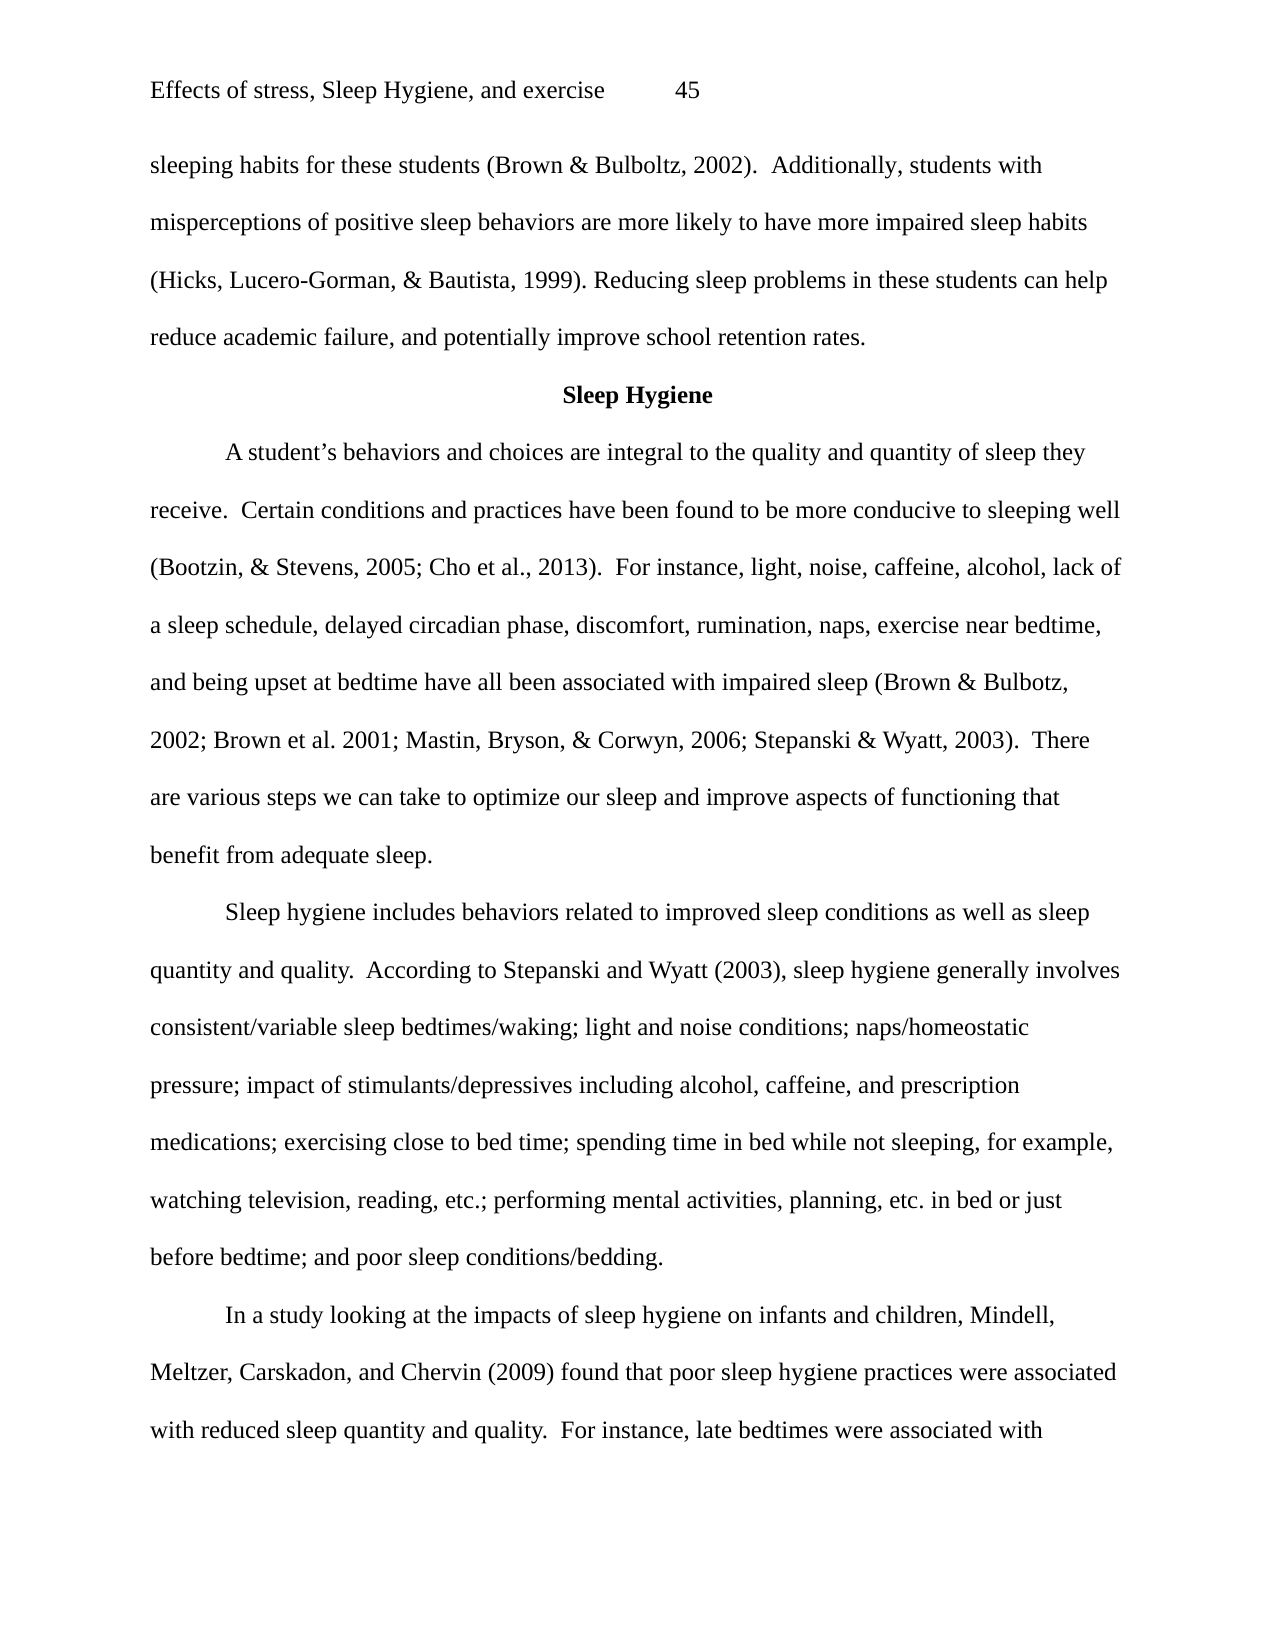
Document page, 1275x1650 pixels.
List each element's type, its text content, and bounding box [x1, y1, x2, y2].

text A student’s behaviors and choices are integral to the quality and quantity of sleep they receive. Certain conditions and practices have been found to be more conducive to sleeping well (Bootzin, & Stevens, 2005; Cho et al., 2013). For instance, light, noise, caffeine, alcohol, lack of a sleep schedule, delayed circadian phase, discomfort, rumination, naps, exercise near bedtime, and being upset at bedtime have all been associated with impaired sleep (Brown & Bulbotz, 2002; Brown et al. 2001; Mastin, Bryson, & Corwyn, 2006; Stepanski & Wyatt, 2003). There are various steps we can take to optimize our sleep and improve aspects of functioning that benefit from adequate sleep. [150, 437, 1125, 869]
text Sleep Hygiene [150, 380, 1125, 409]
text Sleep hygiene includes behaviors related to improved sleep conditions as well as sleep quantity and quality. According to Stepanski and Wyatt (2003), sleep hygiene generally involves consistent/variable sleep bedtimes/waking; light and noise conditions; naps/homeostatic pressure; impact of stimulants/depressives including alcohol, caffeine, and prescription medications; exercising close to bed time; spending time in bed while not sleeping, for example, watching television, reading, etc.; performing mental activities, planning, etc. in bed or just before bedtime; and poor sleep conditions/bedding. [150, 897, 1125, 1271]
